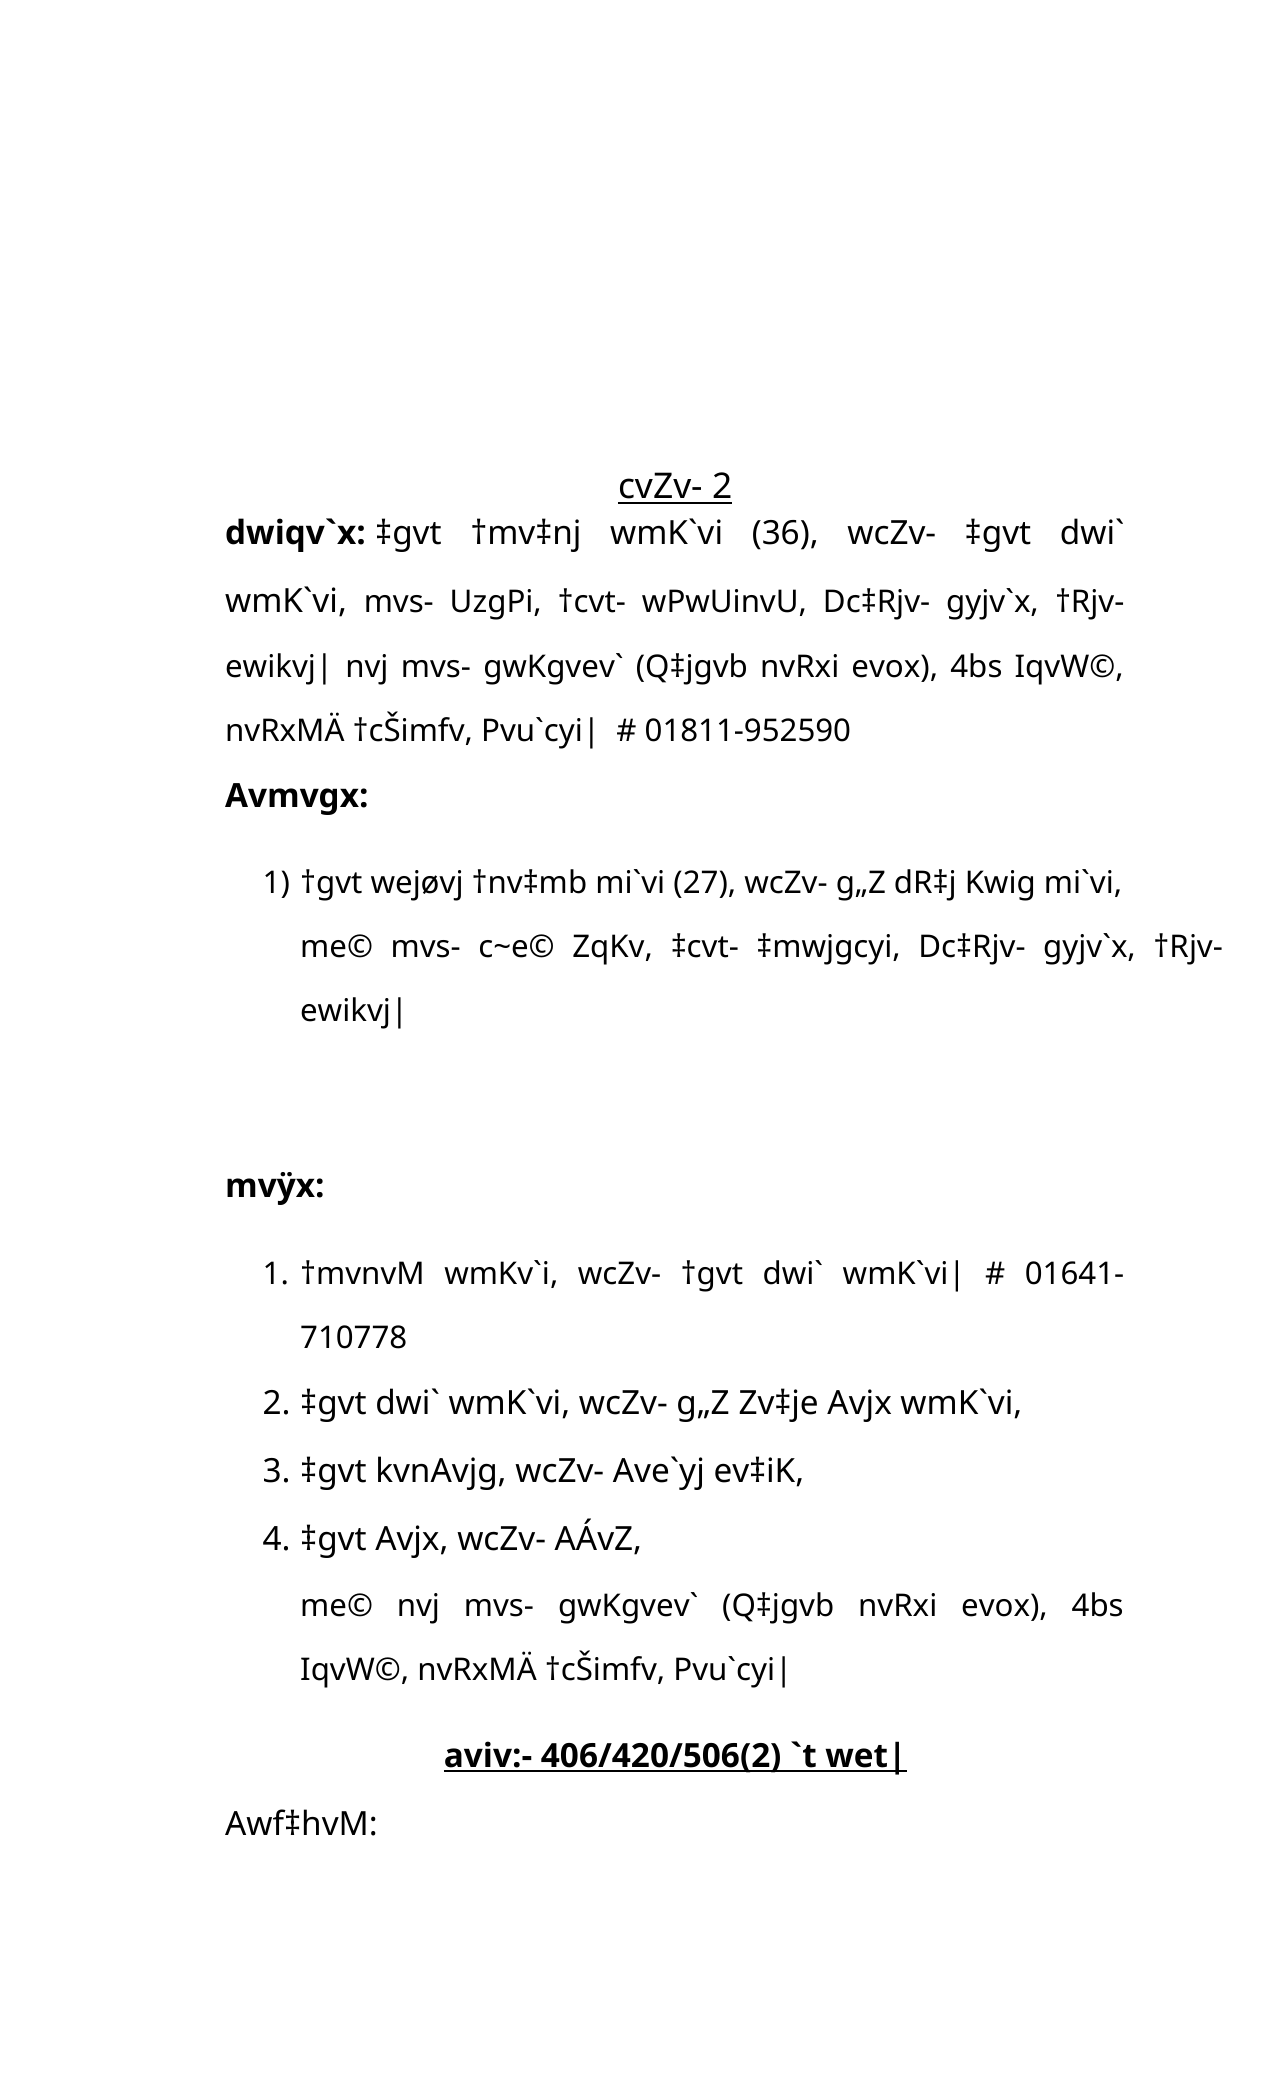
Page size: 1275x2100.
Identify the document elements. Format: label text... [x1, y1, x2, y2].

list ‡gvt Avjx, wcZv- AÁvZ, [262, 1515, 1125, 1560]
list ‡gvt dwi` wmK`vi, wcZv- g„Z Zv‡je Avjx wmK`vi, [262, 1378, 1125, 1424]
list †gvt wejøvj †nv‡mb mi`vi (27), wcZv- g„Z dR‡j Kwig mi`vi, [262, 861, 1224, 903]
text Awf‡hvM: [225, 1799, 1125, 1845]
text aviv:- 406/420/506(2) `t wet| [225, 1731, 1125, 1777]
text dwiqv`x: ‡gvt †mv‡nj wmK`vi (36), wcZv- ‡gvt dwi` wmK`vi, mvs- UzgPi, †cvt- wPwUinvU, Dc‡Rjv- gyjv`x, †Rjv- ewikvj| nvj mvs- gwKgvev` (Q‡jgvb nvRxi evox), 4bs IqvW©, nvRxMÄ †cŠimfv, Pvu`cyi| # 01811-952590 [225, 509, 1125, 750]
text mvÿx: [225, 1162, 1125, 1207]
text Avmvgx: [225, 772, 1125, 817]
list ‡gvt kvnAvjg, wcZv- Ave`yj ev‡iK, [262, 1447, 1125, 1492]
list me© mvs- c~e© ZqKv, ‡cvt- ‡mwjgcyi, Dc‡Rjv- gyjv`x, †Rjv- ewikvj| [300, 924, 1224, 1031]
list †mvnvM wmKv`i, wcZv- †gvt dwi` wmK`vi| # 01641-710778 [262, 1251, 1125, 1357]
list me© nvj mvs- gwKgvev` (Q‡jgvb nvRxi evox), 4bs IqvW©, nvRxMÄ †cŠimfv, Pvu`cyi| [300, 1583, 1125, 1689]
